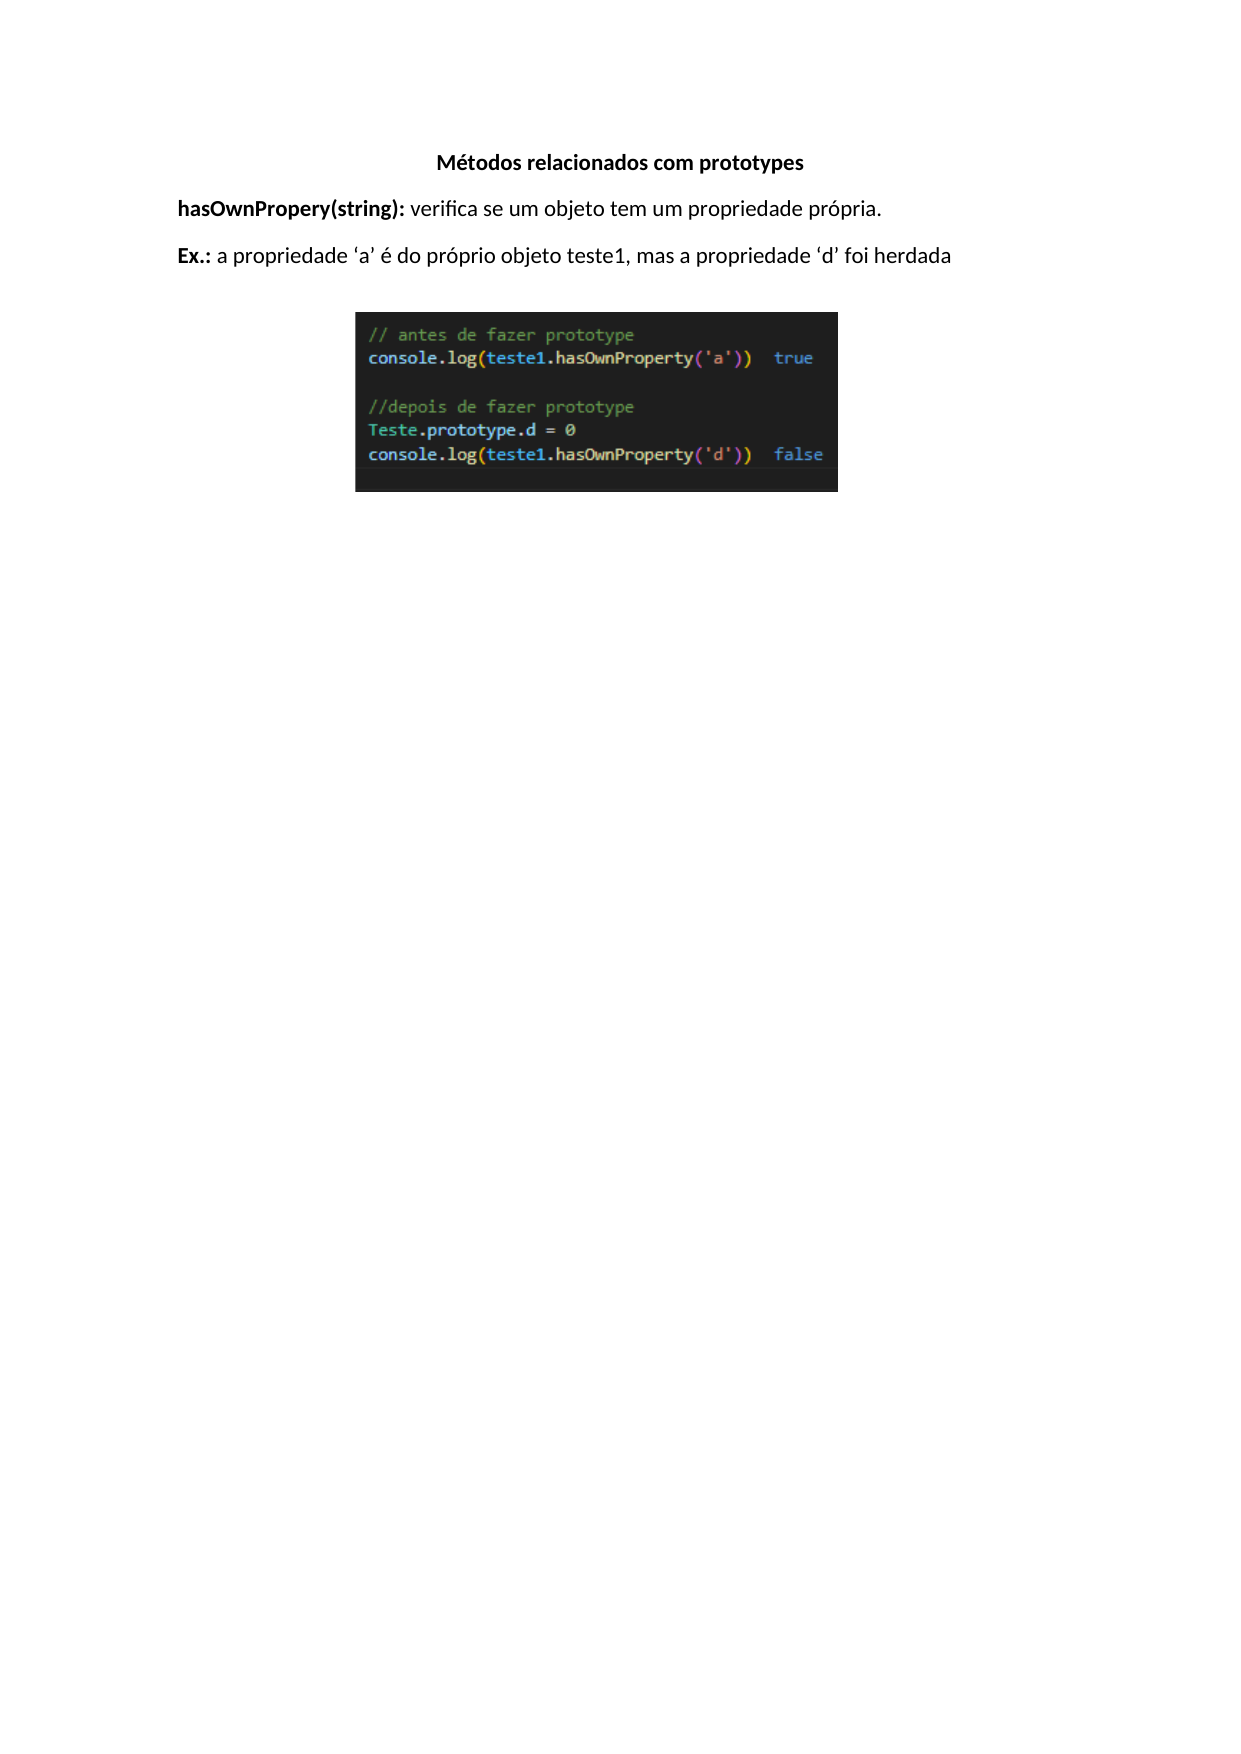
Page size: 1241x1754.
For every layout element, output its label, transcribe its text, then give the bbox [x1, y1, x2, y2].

text hasOwnPropery(string): verifica se um objeto tem um propriedade própria. [177, 194, 1063, 222]
text Ex.: a propriedade ‘a’ é do próprio objeto teste1, mas a propriedade ‘d’ foi herdada [177, 241, 1063, 269]
picture [355, 312, 838, 492]
text Métodos relacionados com prototypes [177, 148, 1063, 176]
